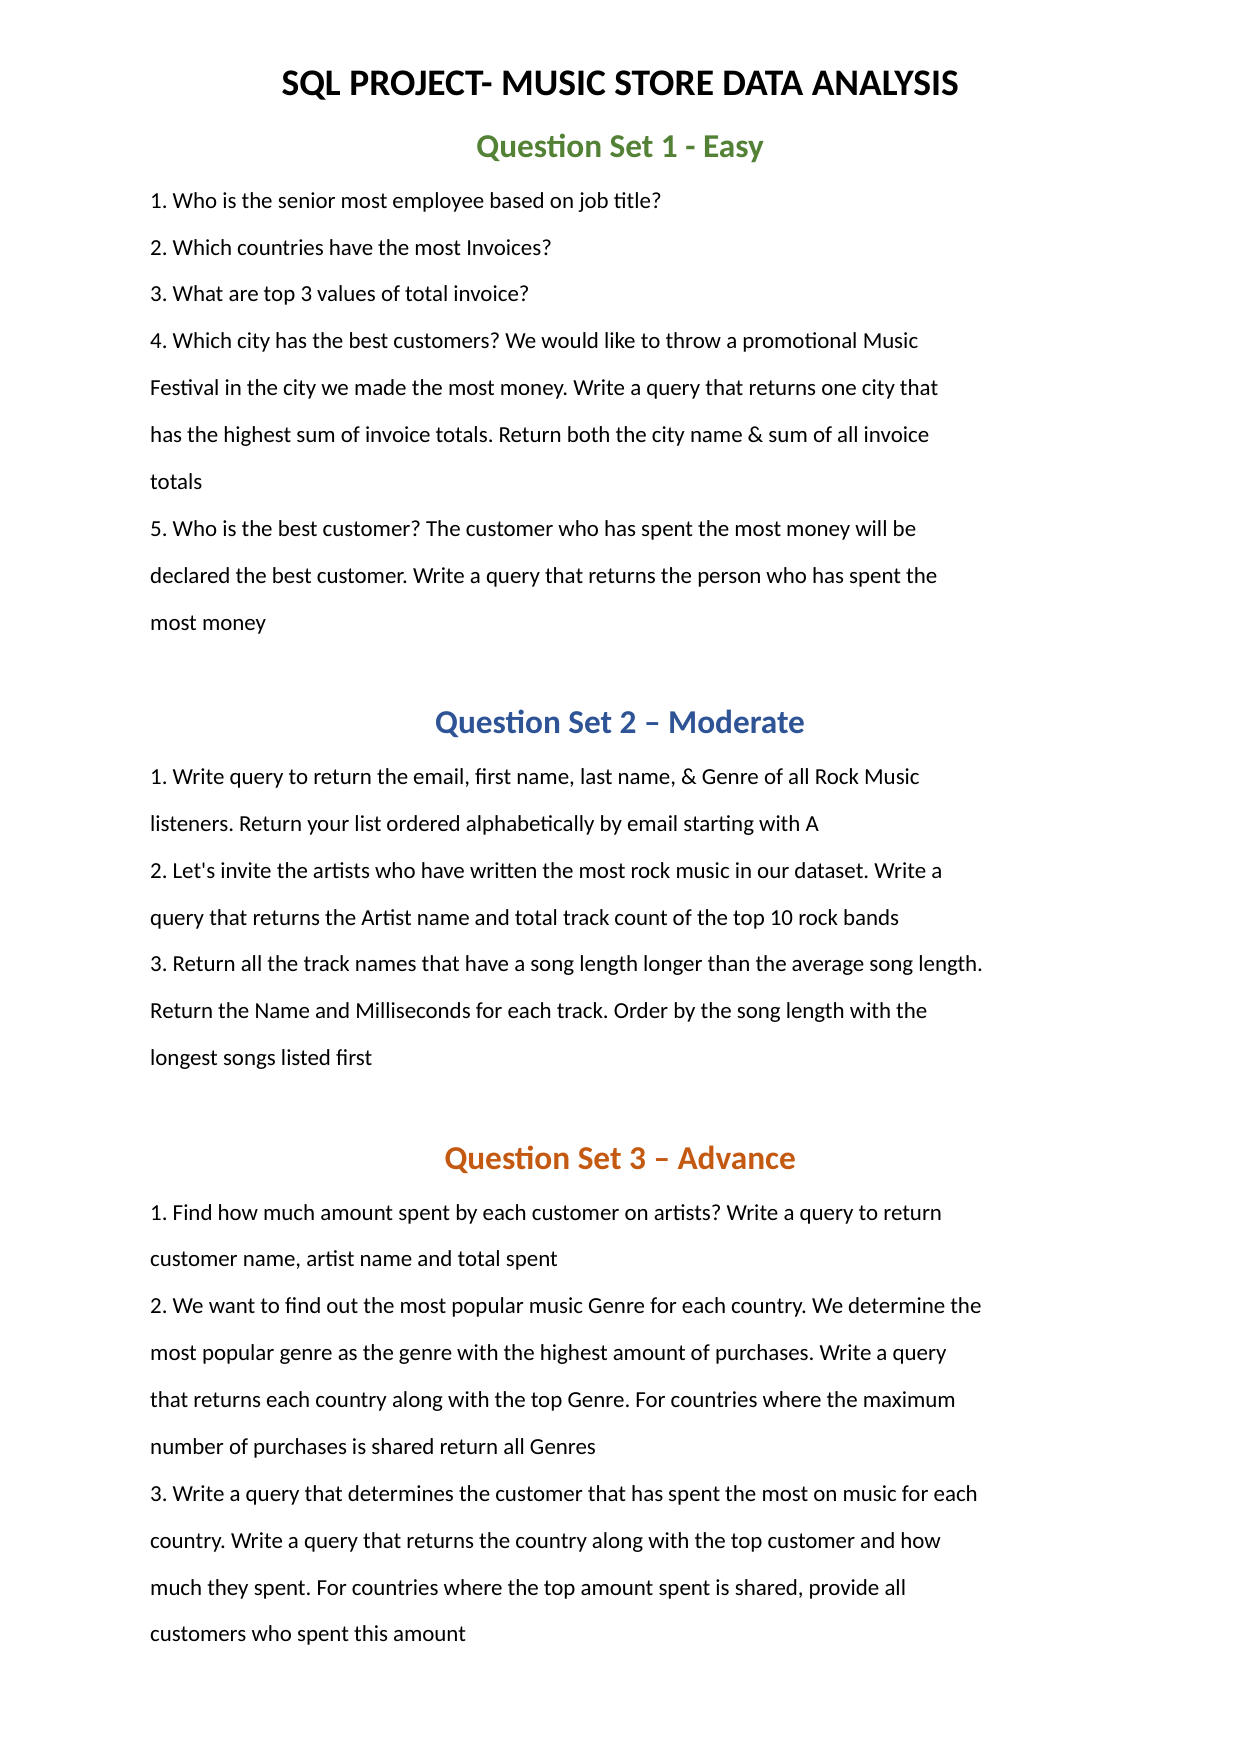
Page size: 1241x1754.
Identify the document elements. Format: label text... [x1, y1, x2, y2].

text country. Write a query that returns the country along with the top customer and how [150, 1526, 1090, 1554]
text Return the Name and Milliseconds for each track. Order by the song length with the [150, 996, 1090, 1024]
text that returns each country along with the top Genre. For countries where the maximum [150, 1385, 1090, 1413]
text Question Set 1 - Easy [150, 125, 1090, 166]
text 1. Find how much amount spent by each customer on artists? Write a query to return [150, 1198, 1090, 1226]
text 2. Let's invite the artists who have written the most rock music in our dataset. Write a [150, 856, 1090, 884]
text 3. Return all the track names that have a song length longer than the average song length. [150, 949, 1090, 978]
text customers who spent this amount [150, 1619, 1090, 1648]
text query that returns the Artist name and total track count of the top 10 rock bands [150, 903, 1090, 931]
text most money [150, 608, 1090, 636]
text Festival in the city we made the most money. Write a query that returns one city that [150, 373, 1090, 401]
text 3. What are top 3 values of total invoice? [150, 279, 1090, 308]
text customer name, artist name and total spent [150, 1244, 1090, 1273]
text 4. Which city has the best customers? We would like to throw a promotional Music [150, 326, 1090, 354]
text Question Set 3 – Advance [150, 1137, 1090, 1178]
text Question Set 2 – Moderate [150, 701, 1090, 742]
text declared the best customer. Write a query that returns the person who has spent the [150, 561, 1090, 589]
text 5. Who is the best customer? The customer who has spent the most money will be [150, 514, 1090, 542]
text longest songs listed first [150, 1043, 1090, 1071]
text has the highest sum of invoice totals. Return both the city name & sum of all invoice [150, 420, 1090, 448]
text 3. Write a query that determines the customer that has spent the most on music for each [150, 1479, 1090, 1507]
text 2. We want to find out the most popular music Genre for each country. We determine the [150, 1291, 1090, 1319]
text listeners. Return your list ordered alphabetically by email starting with A [150, 809, 1090, 837]
text SQL PROJECT- MUSIC STORE DATA ANALYSIS [150, 59, 1090, 105]
text number of purchases is shared return all Genres [150, 1432, 1090, 1460]
text totals [150, 467, 1090, 495]
text 1. Who is the senior most employee based on job title? [150, 186, 1090, 214]
text 2. Which countries have the most Invoices? [150, 233, 1090, 261]
text much they spent. For countries where the top amount spent is shared, provide all [150, 1573, 1090, 1601]
text most popular genre as the genre with the highest amount of purchases. Write a query [150, 1338, 1090, 1366]
text 1. Write query to return the email, first name, last name, & Genre of all Rock Music [150, 762, 1090, 790]
